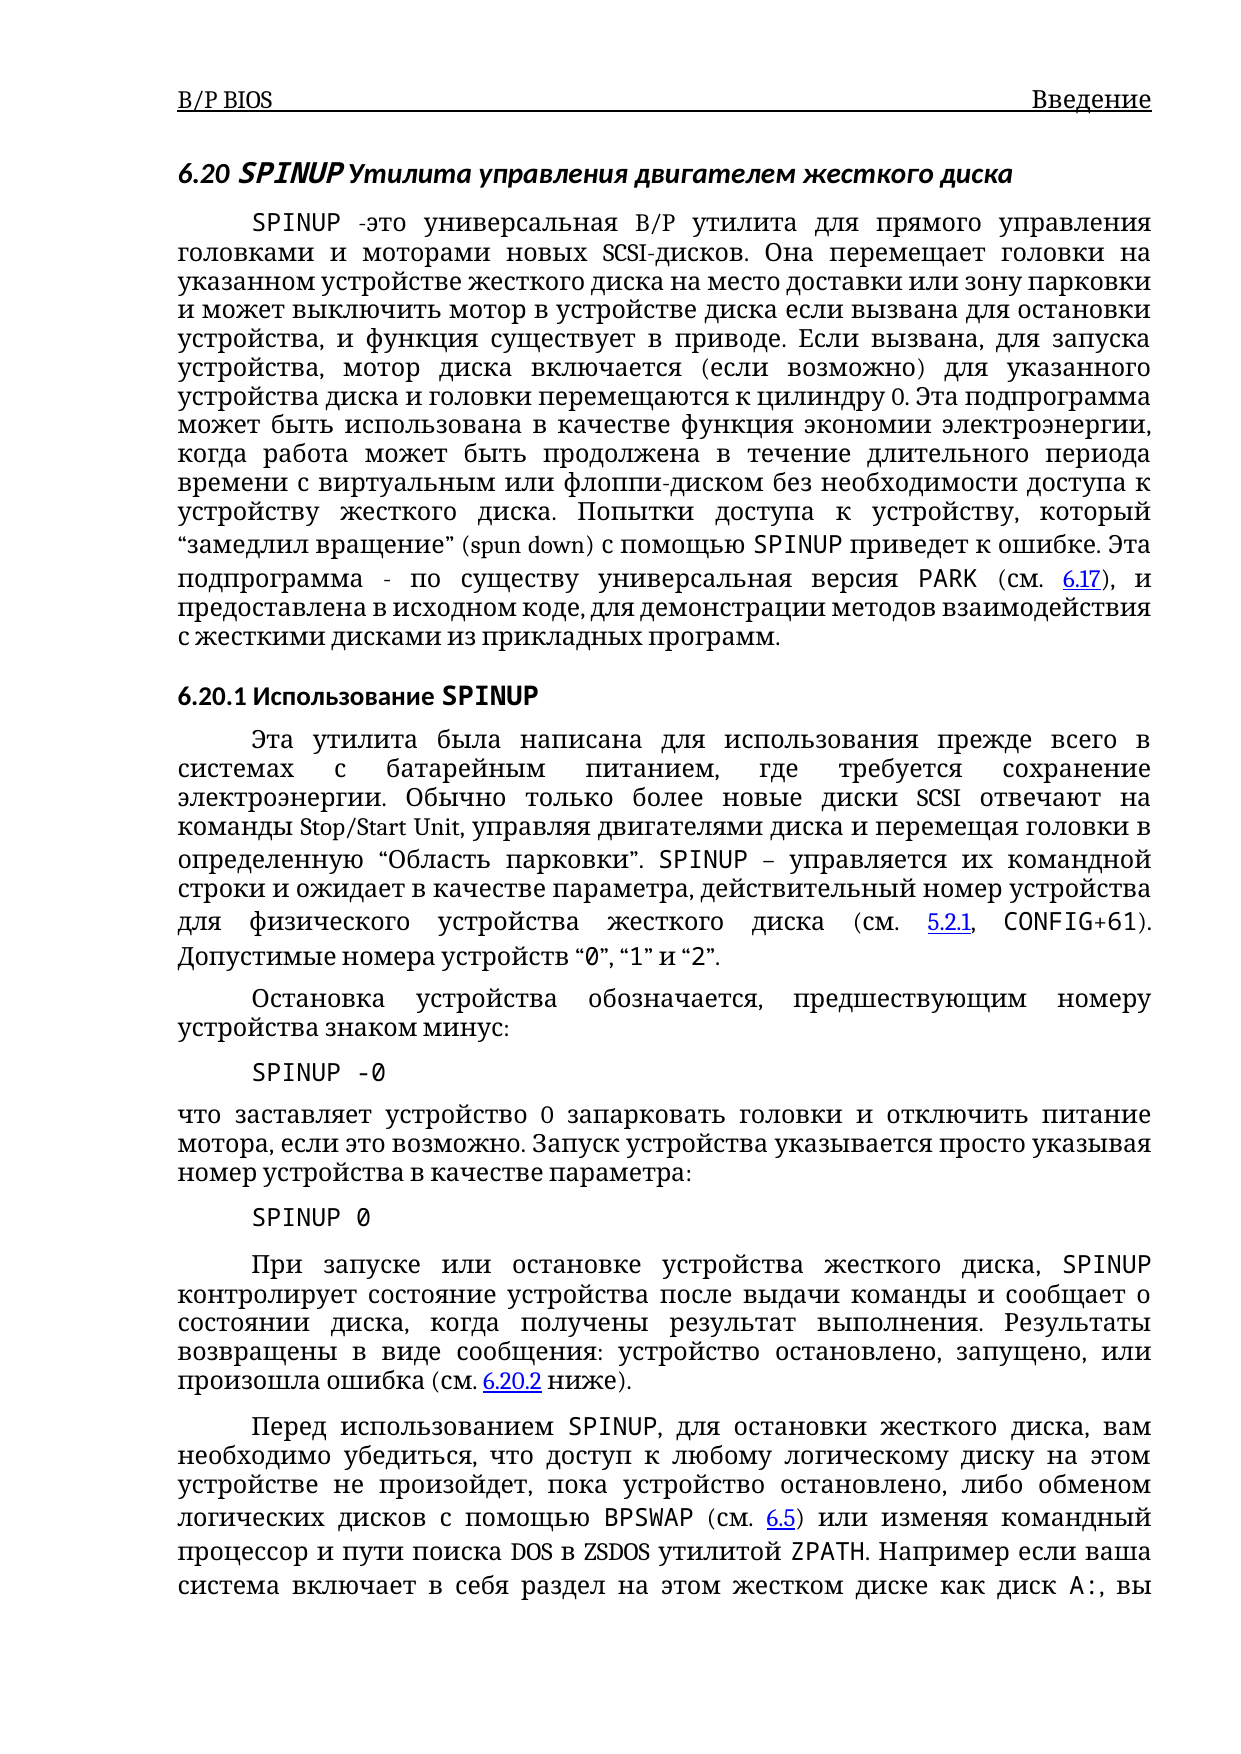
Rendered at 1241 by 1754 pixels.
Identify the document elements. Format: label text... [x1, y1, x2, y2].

text что заставляет устройство 0 запарковать головки и отключить питание мотора, если это возможно. Запуск устройства указывается просто указывая номер устройства в качестве параметра: [177, 1101, 1152, 1187]
subtitle 6.20 SPINUP Утилита управления двигателем жесткого диска [177, 152, 1152, 192]
subtitle 6.20.1 Использование SPINUP [177, 677, 1152, 714]
text При запуске или остановке устройства жесткого диска, SPINUP контролирует состояние устройства после выдачи команды и сообщает о состоянии диска, когда получены результат выполнения. Результаты возвращены в виде сообщения: устройство остановлено, запущено, или произошла ошибка (см. 6.20.2 ниже). [177, 1247, 1152, 1396]
text Остановка устройства обозначается, предшествующим номеру устройства знаком минус: [177, 985, 1152, 1042]
text SPINUP -это универсальная B/P утилита для прямого управления головками и моторами новых SCSI-дисков. Она перемещает головки на указанном устройстве жесткого диска на место доставки или зону парковки и может выключить мотор в устройстве диска если вызвана для остановки устройства, и функция существует в приводе. Если вызвана, для запуска устройства, мотор диска включается (если возможно) для указанного устройства диска и головки перемещаются к цилиндру 0. Эта подпрограмма может быть использована в качестве функция экономии электроэнергии, когда работа может быть продолжена в течение длительного периода времени с виртуальным или флоппи-диском без необходимости доступа к устройству жесткого диска. Попытки доступа к устройству, который “замедлил вращение” (spun down) с помощью SPINUP приведет к ошибке. Эта подпрограмма - по существу универсальная версия PARK (см. 6.17), и предоставлена в исходном коде, для демонстрации методов взаимодействия с жесткими дисками из прикладных программ. [177, 205, 1152, 652]
text SPINUP 0 [177, 1200, 1152, 1234]
text SPINUP -0 [177, 1055, 1152, 1089]
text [177, 1408, 1152, 1602]
text Эта утилита была написана для использования прежде всего в системах с батарейным питанием, где требуется сохранение электроэнергии. Обычно только более новые диски SCSI отвечают на команды Stop/Start Unit, управляя двигателями диска и перемещая головки в определенную “Область парковки”. SPINUP – управляется их командной строки и ожидает в качестве параметра, действительный номер устройства для физического устройства жесткого диска (см. 5.2.1, CONFIG+61). Допустимые номера устройств “0”, “1” и “2”. [177, 726, 1152, 972]
